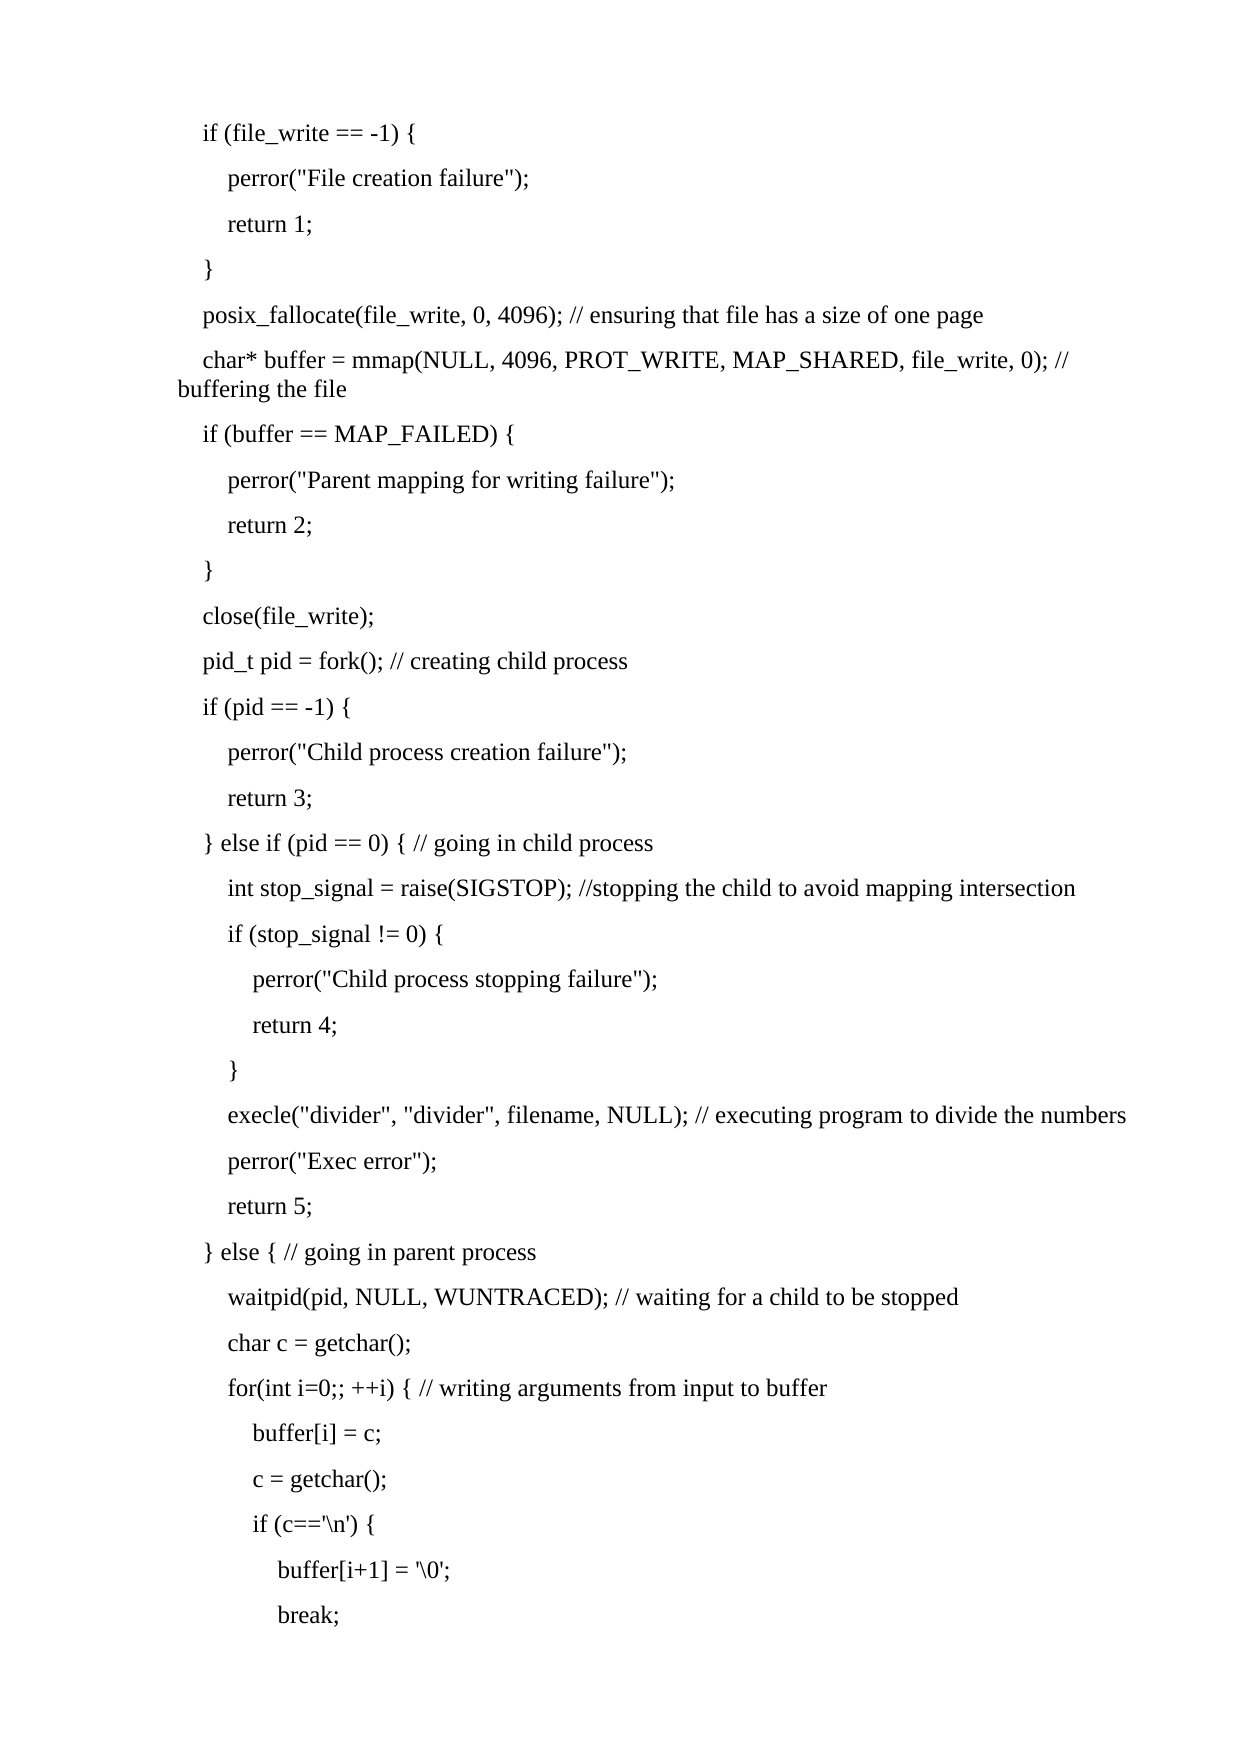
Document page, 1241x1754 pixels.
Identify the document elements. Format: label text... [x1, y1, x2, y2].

text break; [177, 1600, 1152, 1629]
text perror("Exec error"); [177, 1146, 1152, 1175]
text pid_t pid = fork(); // creating child process [177, 646, 1152, 675]
text if (buffer == MAP_FAILED) { [177, 419, 1152, 448]
text if (stop_signal != 0) { [177, 919, 1152, 948]
text int stop_signal = raise(SIGSTOP); //stopping the child to avoid mapping intersection [177, 873, 1152, 902]
text char* buffer = mmap(NULL, 4096, PROT_WRITE, MAP_SHARED, file_write, 0); // buffering the file [177, 345, 1152, 403]
text } [177, 1055, 1152, 1084]
text return 1; [177, 209, 1152, 238]
text return 3; [177, 783, 1152, 811]
text } else { // going in parent process [177, 1237, 1152, 1266]
text } else if (pid == 0) { // going in child process [177, 828, 1152, 857]
text return 5; [177, 1191, 1152, 1220]
text execle("divider", "divider", filename, NULL); // executing program to divide the numbers [177, 1101, 1152, 1129]
text } [177, 254, 1152, 283]
text perror("Child process creation failure"); [177, 737, 1152, 766]
text waitpid(pid, NULL, WUNTRACED); // waiting for a child to be stopped [177, 1282, 1152, 1311]
text for(int i=0;; ++i) { // writing arguments from input to buffer [177, 1373, 1152, 1402]
text } [177, 556, 1152, 584]
text perror("Child process stopping failure"); [177, 964, 1152, 993]
text posix_fallocate(file_write, 0, 4096); // ensuring that file has a size of one page [177, 300, 1152, 328]
text close(file_write); [177, 601, 1152, 630]
text return 2; [177, 510, 1152, 539]
text if (c=='\n') { [177, 1509, 1152, 1538]
text return 4; [177, 1010, 1152, 1038]
text buffer[i+1] = '\0'; [177, 1555, 1152, 1583]
text perror("Parent mapping for writing failure"); [177, 465, 1152, 493]
text buffer[i] = c; [177, 1418, 1152, 1447]
text c = getchar(); [177, 1464, 1152, 1493]
text if (pid == -1) { [177, 692, 1152, 721]
text if (file_write == -1) { [177, 118, 1152, 147]
text perror("File creation failure"); [177, 163, 1152, 192]
text char c = getchar(); [177, 1328, 1152, 1356]
